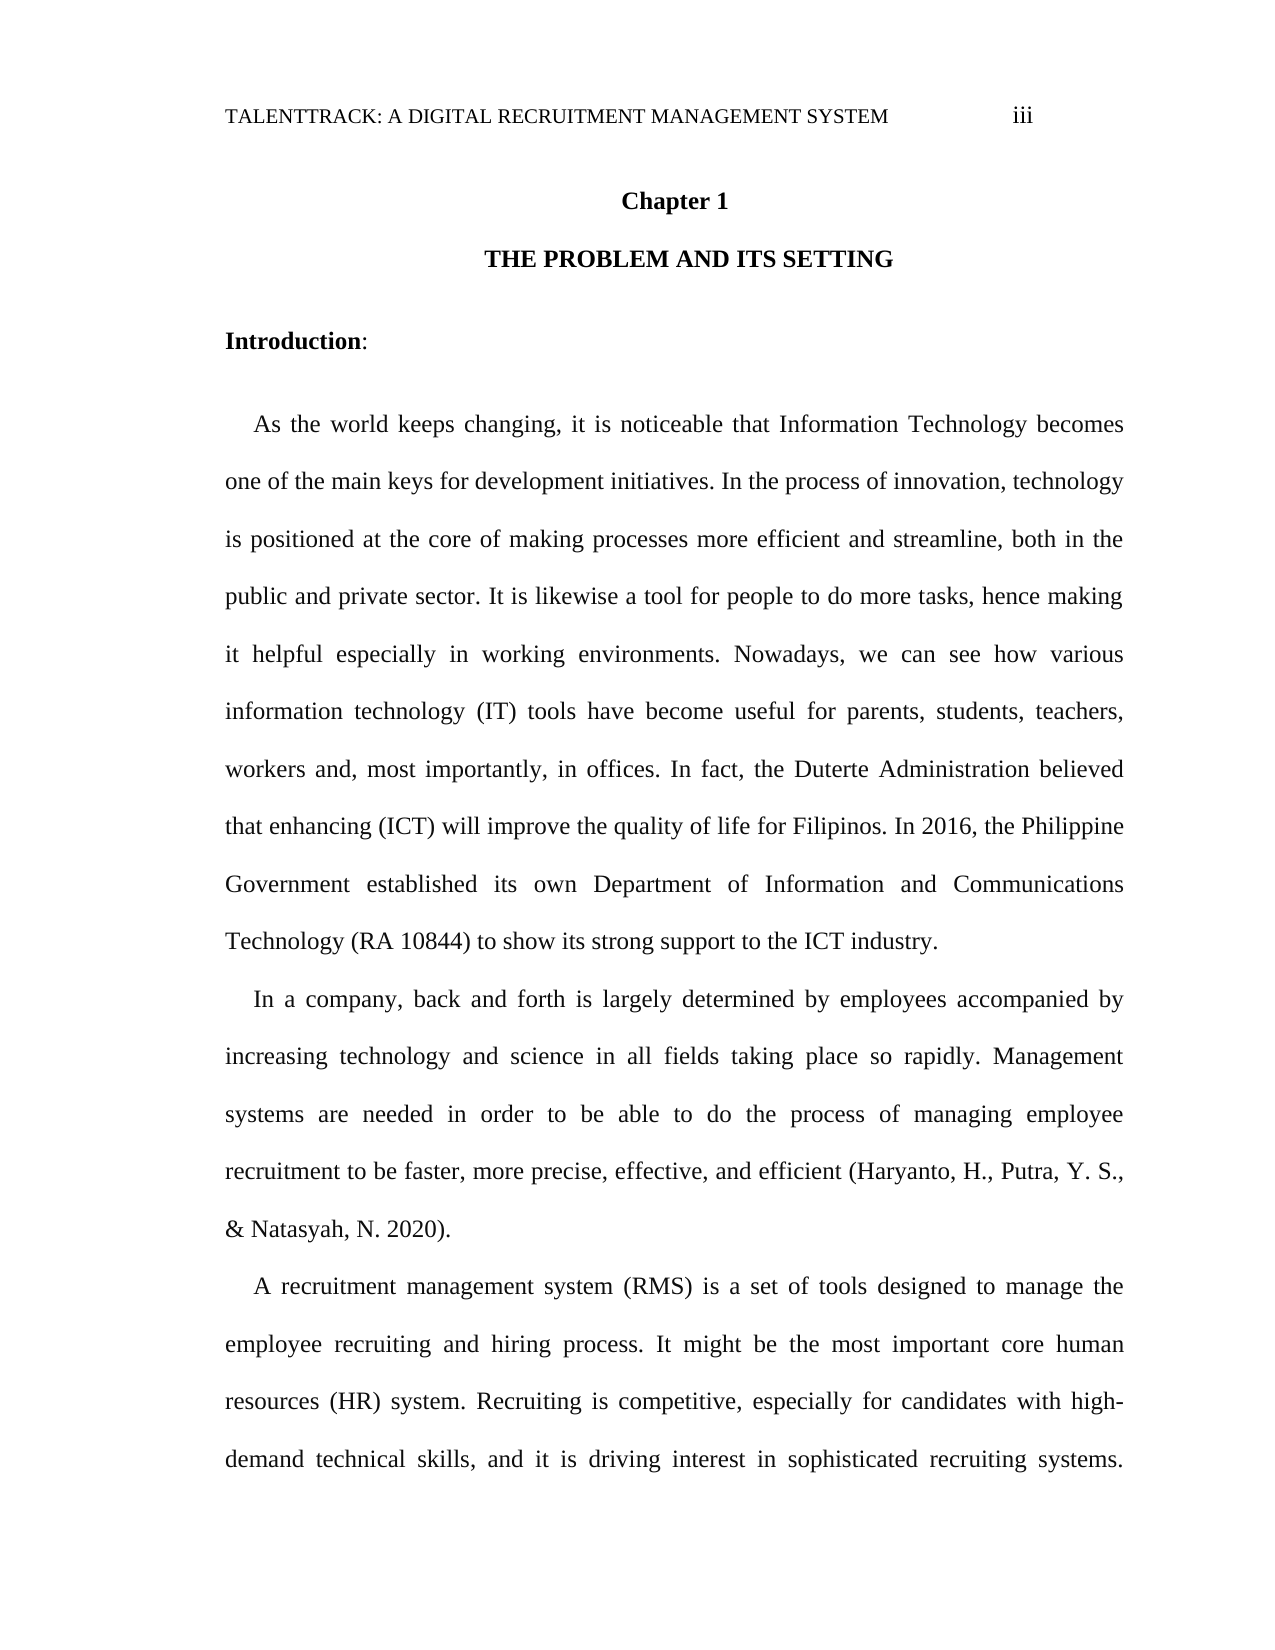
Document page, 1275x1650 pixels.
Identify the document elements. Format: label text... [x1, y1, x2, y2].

text Introduction: [225, 326, 1125, 355]
text In a company, back and forth is largely determined by employees accompanied by increasing technology and science in all fields taking place so rapidly. Management systems are needed in order to be able to do the process of managing employee recruitment to be faster, more precise, effective, and efficient (Haryanto, H., Putra, Y. S., & Natasyah, N. 2020). [225, 984, 1125, 1242]
text THE PROBLEM AND ITS SETTING [225, 244, 1125, 272]
text As the world keeps changing, it is noticeable that Information Technology becomes one of the main keys for development initiatives. In the process of innovation, technology is positioned at the core of making processes more efficient and streamline, both in the public and private sector. It is likewise a tool for people to do more tasks, hence making it helpful especially in working environments. Nowadays, we can see how various information technology (IT) tools have become useful for parents, students, teachers, workers and, most importantly, in offices. In fact, the Duterte Administration believed that enhancing (ICT) will improve the quality of life for Filipinos. In 2016, the Philippine Government established its own Department of Information and Communications Technology (RA 10844) to show its strong support to the ICT industry. [225, 409, 1125, 955]
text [225, 1271, 1125, 1472]
text Chapter 1 [225, 186, 1125, 215]
